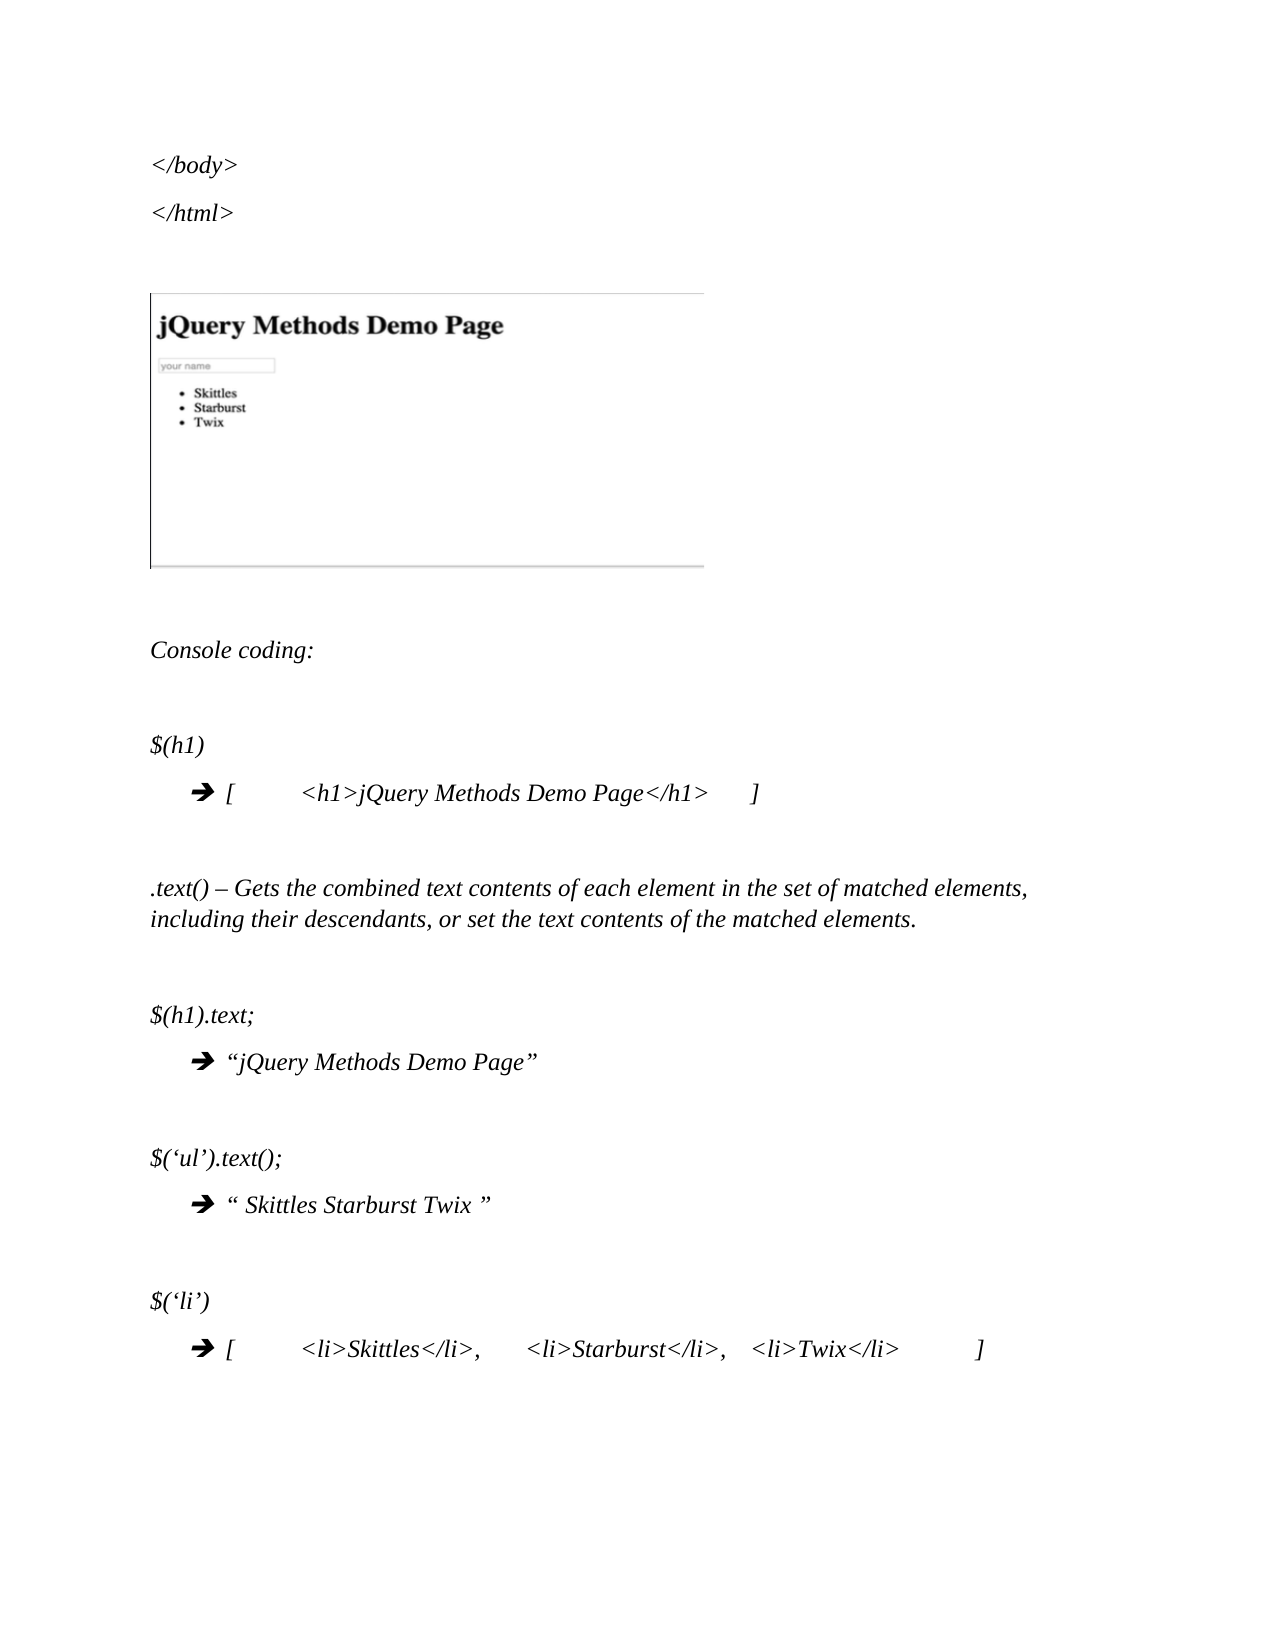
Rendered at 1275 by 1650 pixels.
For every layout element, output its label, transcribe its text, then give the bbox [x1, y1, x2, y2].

list “ Skittles Starburst Twix ” [187, 1191, 1125, 1219]
text $(h1) [150, 730, 1125, 759]
text $(‘li’) [150, 1286, 1125, 1315]
text .text() – Gets the combined text contents of each element in the set of matched elements, including their descendants, or set the text contents of the matched elements. [150, 873, 1125, 933]
picture [150, 293, 705, 569]
text </html> [150, 198, 1125, 226]
list [ <li>Skittles</li>, <li>Starburst</li>, <li>Twix</li> ] [187, 1334, 1125, 1362]
text Console coding: [150, 635, 1125, 663]
text </body> [150, 150, 1125, 179]
list “jQuery Methods Demo Page” [187, 1047, 1125, 1076]
list [ <h1>jQuery Methods Demo Page</h1> ] [187, 778, 1125, 807]
text $(‘ul’).text(); [150, 1143, 1125, 1172]
text $(h1).text; [150, 1000, 1125, 1028]
